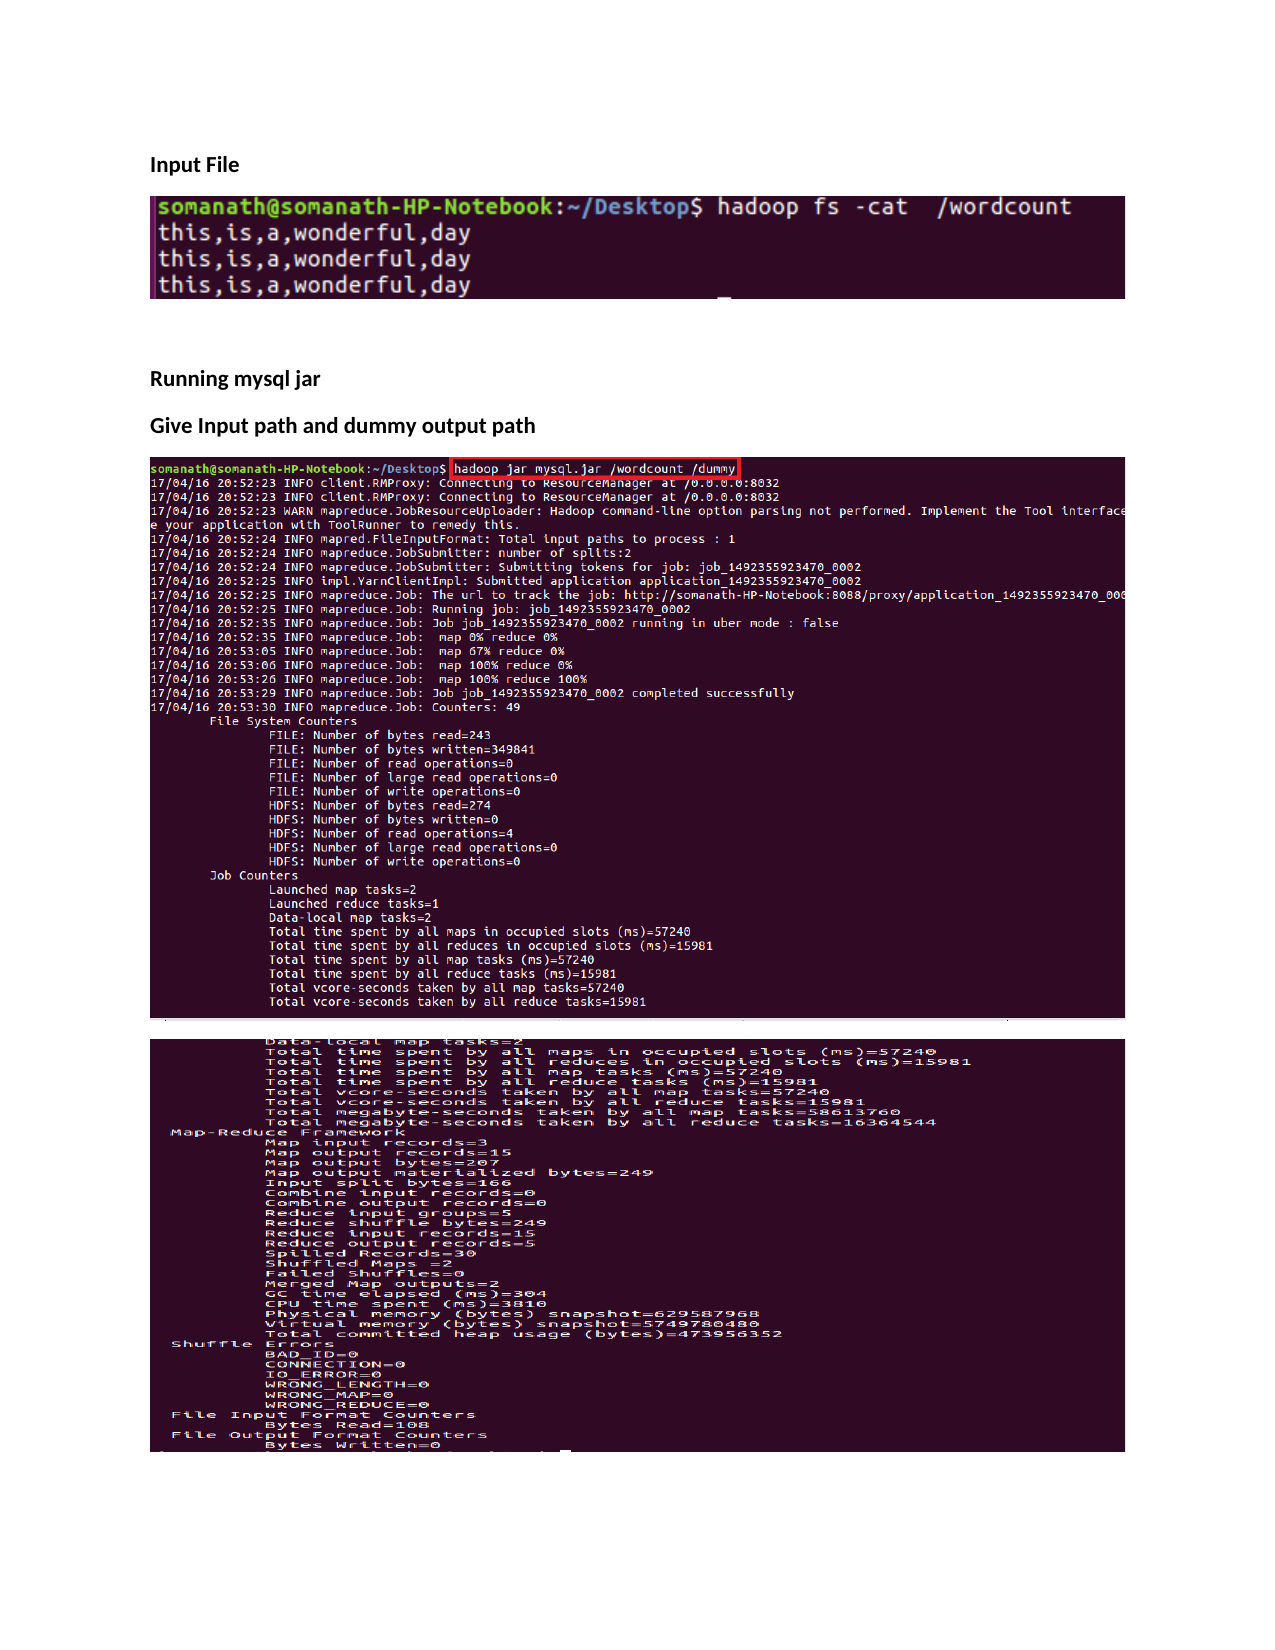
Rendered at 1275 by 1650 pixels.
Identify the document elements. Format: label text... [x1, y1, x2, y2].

picture [150, 1039, 1125, 1452]
picture [150, 196, 1125, 299]
text Running mysql jar [150, 364, 1125, 392]
text Input File [150, 150, 1125, 178]
picture [150, 457, 1125, 1021]
text Give Input path and dummy output path [150, 411, 1125, 439]
